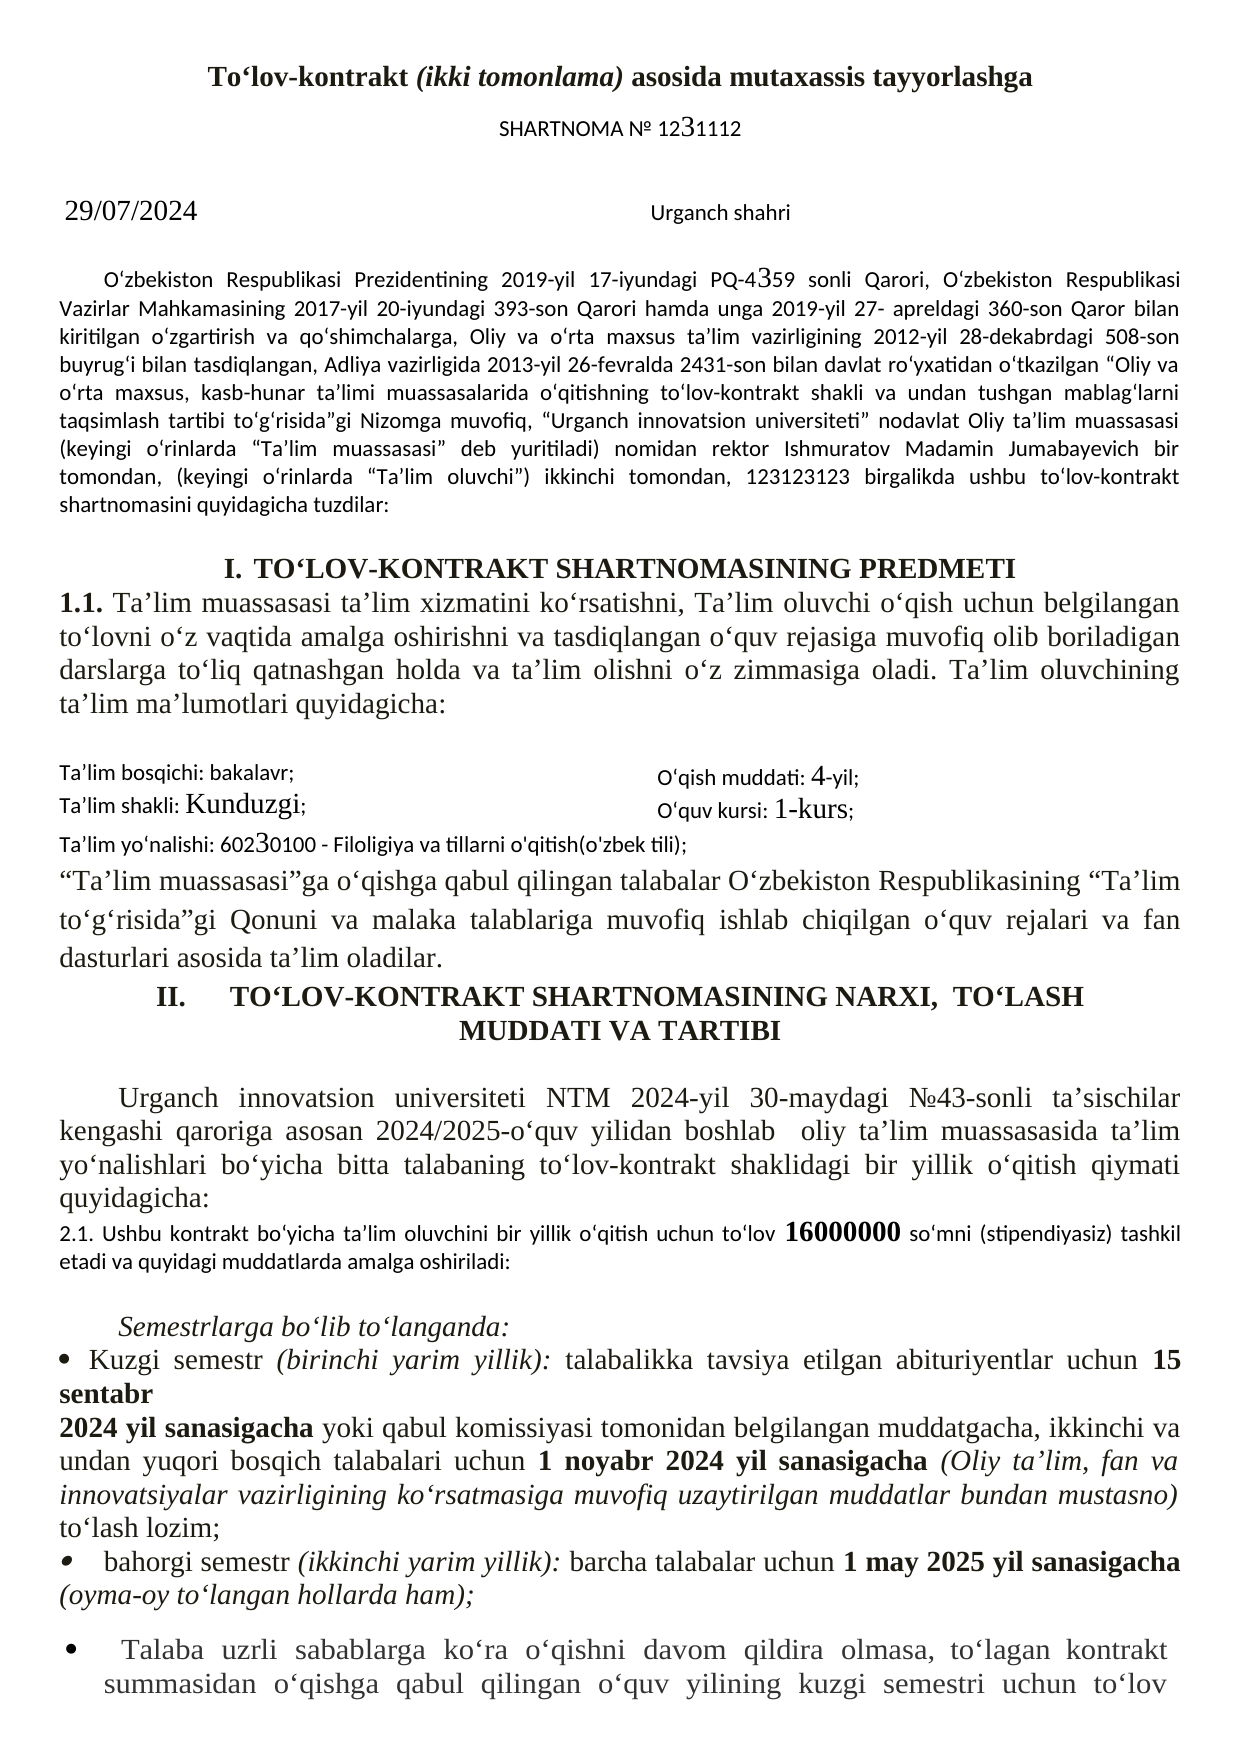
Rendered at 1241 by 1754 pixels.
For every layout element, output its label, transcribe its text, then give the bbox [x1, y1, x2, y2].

list TO‘LOV-KONTRAKT SHARTNOMASINING NARXI, TO‘LASH [59, 979, 1181, 1013]
text O‘qish muddati: 4-yil; [657, 758, 1181, 791]
text Urganch innovatsion universiteti NTM 2024-yil 30-maydagi №43-sonli ta’sischilar kengashi qaroriga asosan 2024/2025-oʻquv yilidan boshlab oliy ta’lim muassasasida ta’lim yoʻnalishlari boʻyicha bitta talabaning toʻlov-kontrakt shaklidagi bir yillik oʻqitish qiymati quyidagicha: [59, 1080, 1181, 1214]
list TO‘LOV-KONTRAKT SHARTNOMASINING PREDMETI [59, 552, 1181, 585]
list Kuzgi semestr (birinchi yarim yillik): talabalikka tavsiya etilgan abituriyentlar uchun 15 sentabr 2024 yil sanasigacha yoki qabul komissiyasi tomonidan belgilangan muddatgacha, ikkinchi va undan yuqori bosqich talabalari uchun 1 noyabr 2024 yil sanasigacha (Oliy ta’lim, fan va innovatsiyalar vazirligining koʻrsatmasiga muvofiq uzaytirilgan muddatlar bundan mustasno) to‘lash lozim; [59, 1342, 1181, 1544]
text Oʻzbekiston Respublikasi Prezidentining 2019-yil 17-iyundagi PQ-4359 sonli Qarori, O‘zbekiston Respublikasi Vazirlar Mahkamasining 2017-yil 20-iyundagi 393-son Qarori hamda unga 2019-yil 27- apreldagi 360-son Qaror bilan kiritilgan o‘zgartirish va qo‘shimchalarga, Oliy va o‘rta maxsus ta’lim vazirligining 2012-yil 28-dekabrdagi 508-son buyrug‘i bilan tasdiqlangan, Adliya vazirligida 2013-yil 26-fevralda 2431-son bilan davlat ro‘yxatidan o‘tkazilgan “Oliy va o‘rta maxsus, kasb-hunar ta’limi muassasalarida o‘qitishning to‘lov-kontrakt shakli va undan tushgan mablag‘larni taqsimlash tartibi to‘g‘risida”gi Nizomga muvofiq, “Urganch innovatsion universiteti” nodavlat Oliy ta’lim muassasasi (keyingi oʻrinlarda “Ta’lim muassasasi” deb yuritiladi) nomidan rektor Ishmuratov Madamin Jumabayevich bir tomondan, (keyingi o‘rinlarda “Ta’lim oluvchi”) ikkinchi tomondan, 123123123 birgalikda ushbu to‘lov-kontrakt shartnomasini quyidagicha tuzdilar: [59, 260, 1181, 518]
text Ta’lim bosqichi: bakalavr; Ta’lim shakli: Kunduzgi; [59, 758, 583, 819]
text 2.1. Ushbu kontrakt bo‘yicha ta’lim oluvchini bir yillik o‘qitish uchun to‘lov 16000000 soʻmni (stipendiyasiz) tashkil etadi va quyidagi muddatlarda amalga oshiriladi: [59, 1214, 1181, 1275]
text To‘lov-kontrakt (ikki tomonlama) asosida mutaxassis tayyorlashga [59, 59, 1181, 93]
text Ta’lim yo‘nalishi: 60230100 - Filoligiya va tillarni o'qitish(o'zbek tili); [59, 825, 1181, 858]
text 29/07/2024 Urganch shahri [59, 193, 1181, 227]
text O‘quv kursi: 1-kurs; [657, 791, 1181, 825]
text SHARTNOMA № 1231112 [59, 109, 1181, 143]
text Semestrlarga bo‘lib to‘langanda: [59, 1309, 1181, 1342]
list MUDDATI VA TARTIBI [59, 1013, 1181, 1046]
text 1.1. Ta’lim muassasasi ta’lim xizmatini ko‘rsatishni, Ta’lim oluvchi o‘qish uchun belgilangan to‘lovni o‘z vaqtida amalga oshirishni va tasdiqlangan o‘quv rejasiga muvofiq olib boriladigan darslarga to‘liq qatnashgan holda va ta’lim olishni o‘z zimmasiga oladi. Ta’lim oluvchining ta’lim ma’lumotlari quyidagicha: [59, 585, 1181, 719]
text “Ta’lim muassasasi”ga o‘qishga qabul qilingan talabalar O‘zbekiston Respublikasining “Ta’lim to‘g‘risida”gi Qonuni va malaka talablariga muvofiq ishlab chiqilgan o‘quv rejalari va fan dasturlari asosida ta’lim oladilar. [59, 863, 1181, 974]
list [66, 1632, 1168, 1699]
list bahorgi semestr (ikkinchi yarim yillik): barcha talabalar uchun 1 may 2025 yil sanasigacha (oyma-oy to‘langan hollarda ham); [59, 1544, 1181, 1611]
